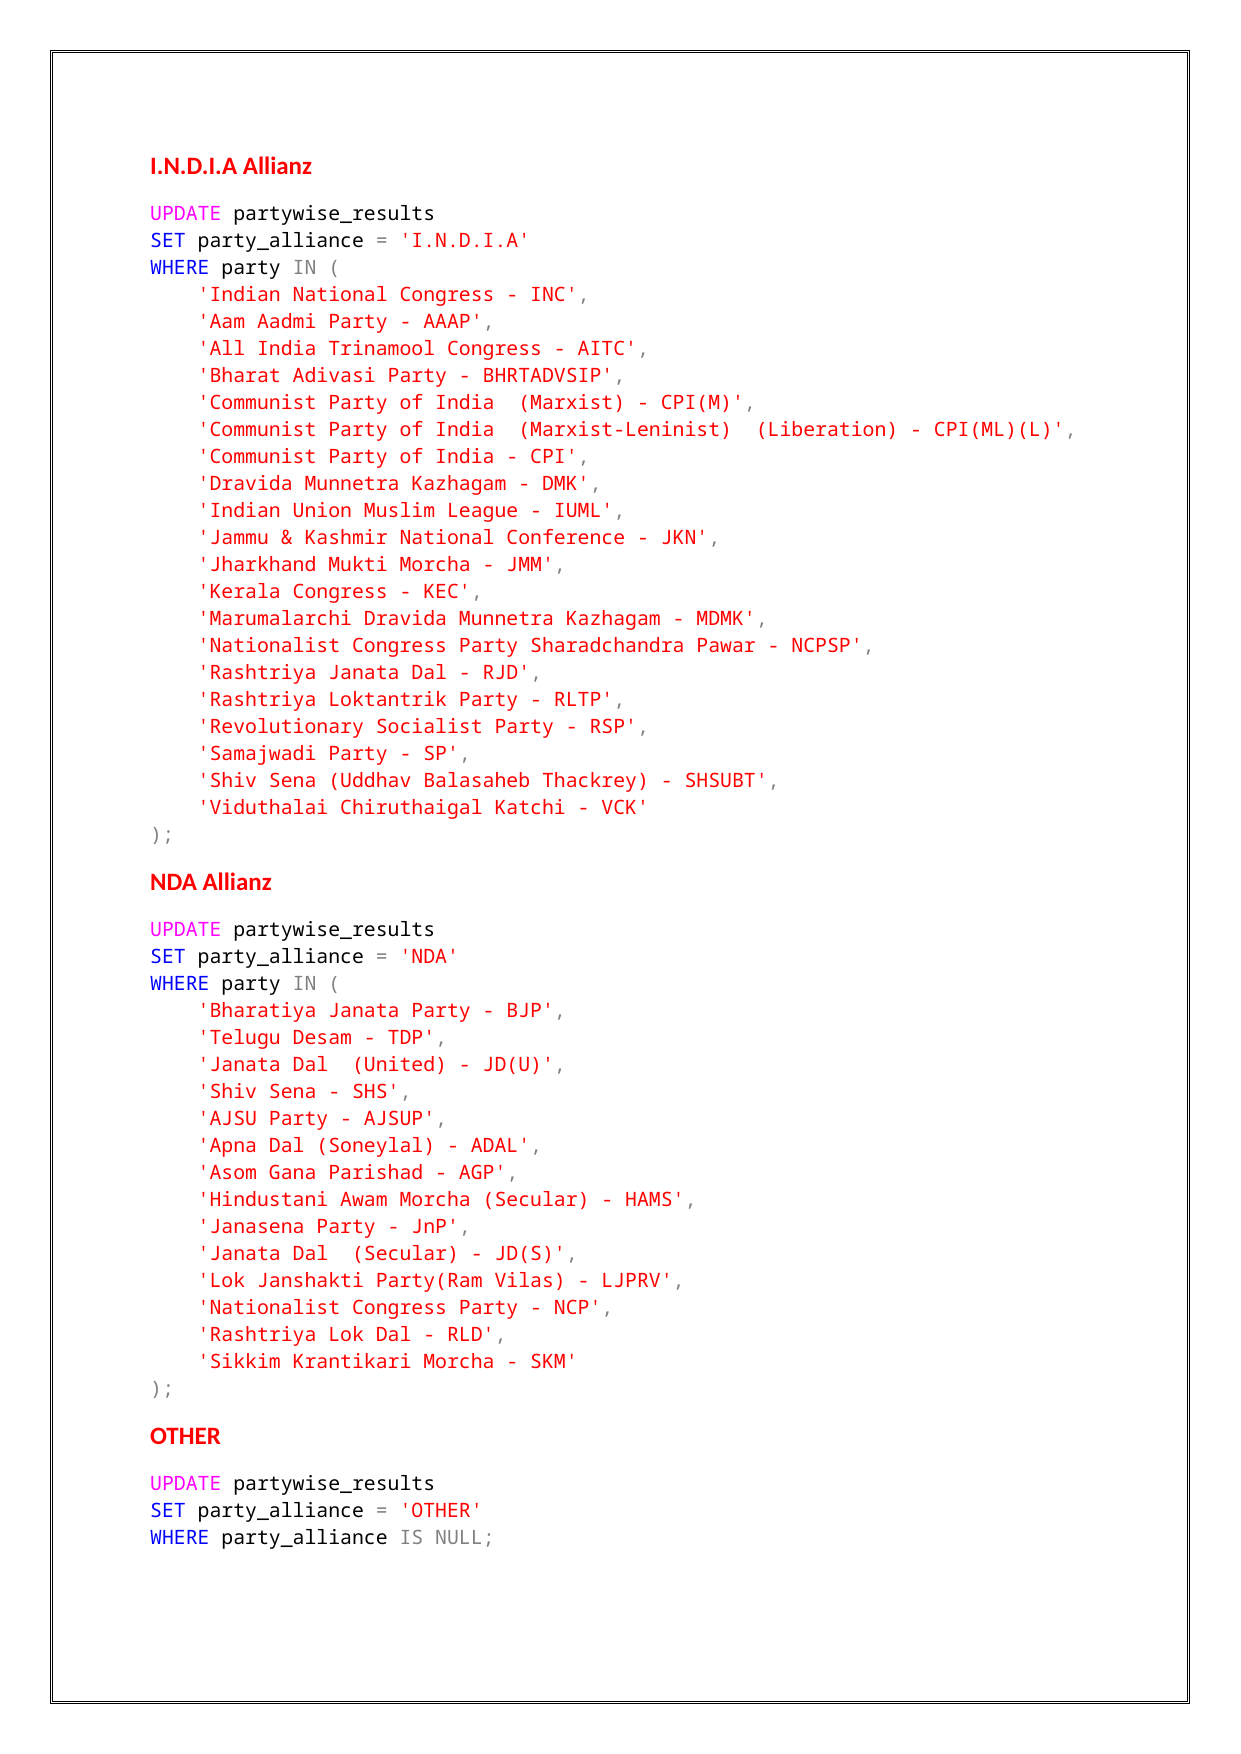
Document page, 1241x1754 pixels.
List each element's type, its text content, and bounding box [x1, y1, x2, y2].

text SET party_alliance = 'NDA' [150, 942, 1090, 969]
text 'Aam Aadmi Party - AAAP', [150, 307, 1090, 334]
text 'Indian Union Muslim League - IUML', [150, 496, 1090, 523]
text 'Revolutionary Socialist Party - RSP', [150, 712, 1090, 739]
text WHERE party IN ( [150, 969, 1090, 996]
text 'Rashtriya Janata Dal - RJD', [150, 658, 1090, 685]
text ); [150, 820, 1090, 847]
text UPDATE partywise_results [150, 1469, 1090, 1496]
text 'Dravida Munnetra Kazhagam - DMK', [150, 469, 1090, 496]
text ); [150, 1374, 1090, 1401]
text 'Shiv Sena - SHS', [150, 1077, 1090, 1104]
text 'Jammu & Kashmir National Conference - JKN', [150, 523, 1090, 550]
text 'Telugu Desam - TDP', [150, 1023, 1090, 1050]
text UPDATE partywise_results [150, 915, 1090, 942]
text SET party_alliance = 'I.N.D.I.A' [150, 227, 1090, 253]
text 'Janasena Party - JnP', [150, 1212, 1090, 1239]
text 'Samajwadi Party - SP', [150, 739, 1090, 766]
text 'Nationalist Congress Party Sharadchandra Pawar - NCPSP', [150, 631, 1090, 658]
text I.N.D.I.A Allianz [150, 150, 1090, 181]
text WHERE party_alliance IS NULL; [150, 1523, 1090, 1550]
text 'Rashtriya Lok Dal - RLD', [150, 1320, 1090, 1347]
text 'Rashtriya Loktantrik Party - RLTP', [150, 685, 1090, 712]
text 'Marumalarchi Dravida Munnetra Kazhagam - MDMK', [150, 604, 1090, 631]
text 'Communist Party of India (Marxist) - CPI(M)', [150, 388, 1090, 415]
text 'Shiv Sena (Uddhav Balasaheb Thackrey) - SHSUBT', [150, 766, 1090, 793]
text 'Sikkim Krantikari Morcha - SKM' [150, 1347, 1090, 1374]
text 'Communist Party of India (Marxist-Leninist) (Liberation) - CPI(ML)(L)', [150, 415, 1090, 442]
text NDA Allianz [150, 866, 1090, 896]
text 'Hindustani Awam Morcha (Secular) - HAMS', [150, 1185, 1090, 1212]
text 'Asom Gana Parishad - AGP', [150, 1158, 1090, 1185]
text 'Bharat Adivasi Party - BHRTADVSIP', [150, 361, 1090, 388]
text 'Janata Dal (United) - JD(U)', [150, 1050, 1090, 1077]
text 'Communist Party of India - CPI', [150, 442, 1090, 469]
text 'Jharkhand Mukti Morcha - JMM', [150, 550, 1090, 577]
text 'Janata Dal (Secular) - JD(S)', [150, 1239, 1090, 1266]
text 'Apna Dal (Soneylal) - ADAL', [150, 1131, 1090, 1158]
text 'Indian National Congress - INC', [150, 281, 1090, 307]
text WHERE party IN ( [150, 253, 1090, 281]
text 'All India Trinamool Congress - AITC', [150, 334, 1090, 361]
text SET party_alliance = 'OTHER' [150, 1496, 1090, 1523]
text 'Viduthalai Chiruthaigal Katchi - VCK' [150, 793, 1090, 820]
text 'Nationalist Congress Party - NCP', [150, 1293, 1090, 1320]
text UPDATE partywise_results [150, 199, 1090, 227]
text 'Bharatiya Janata Party - BJP', [150, 996, 1090, 1023]
text 'Kerala Congress - KEC', [150, 577, 1090, 604]
text 'AJSU Party - AJSUP', [150, 1104, 1090, 1131]
text OTHER [150, 1420, 1090, 1450]
text 'Lok Janshakti Party(Ram Vilas) - LJPRV', [150, 1266, 1090, 1293]
